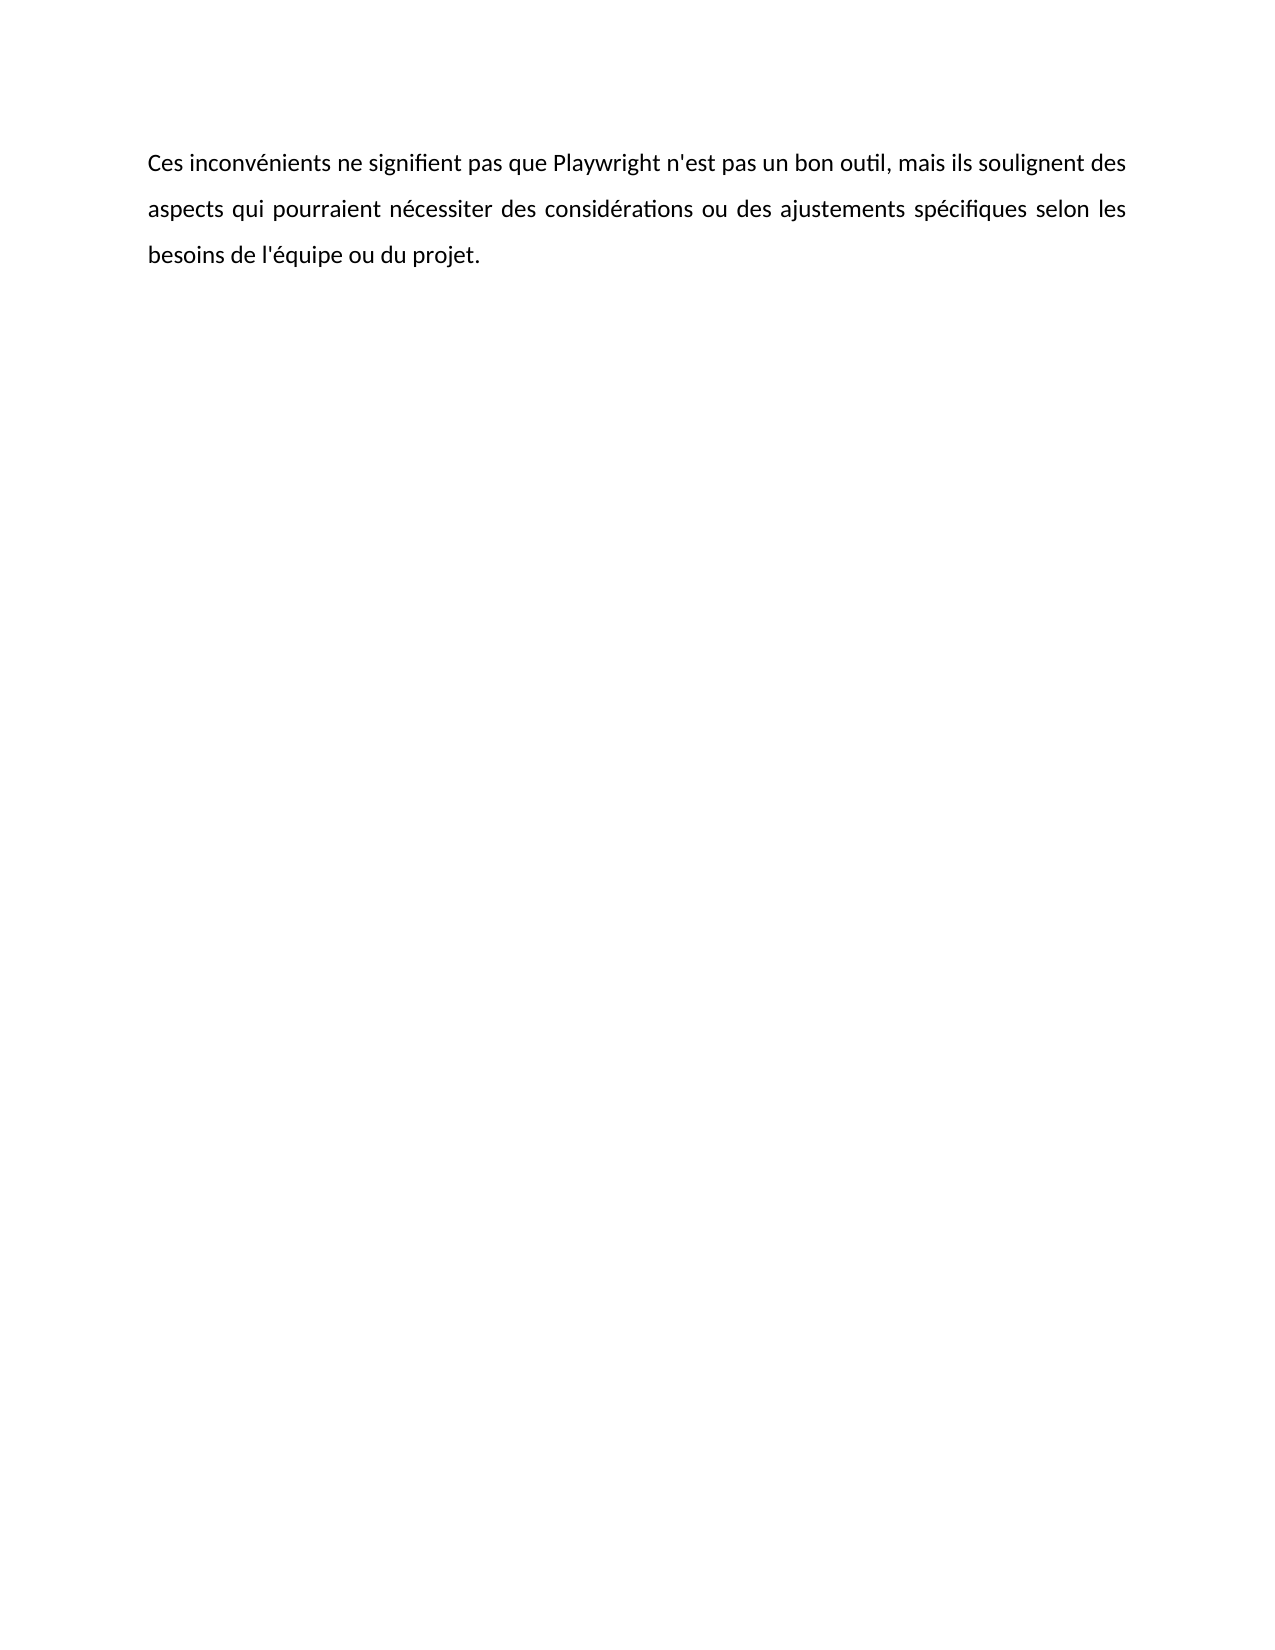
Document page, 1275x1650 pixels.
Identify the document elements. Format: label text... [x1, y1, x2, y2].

text Ces inconvénients ne signifient pas que Playwright n'est pas un bon outil, mais ils soulignent des aspects qui pourraient nécessiter des considérations ou des ajustements spécifiques selon les besoins de l'équipe ou du projet. [148, 148, 1127, 269]
